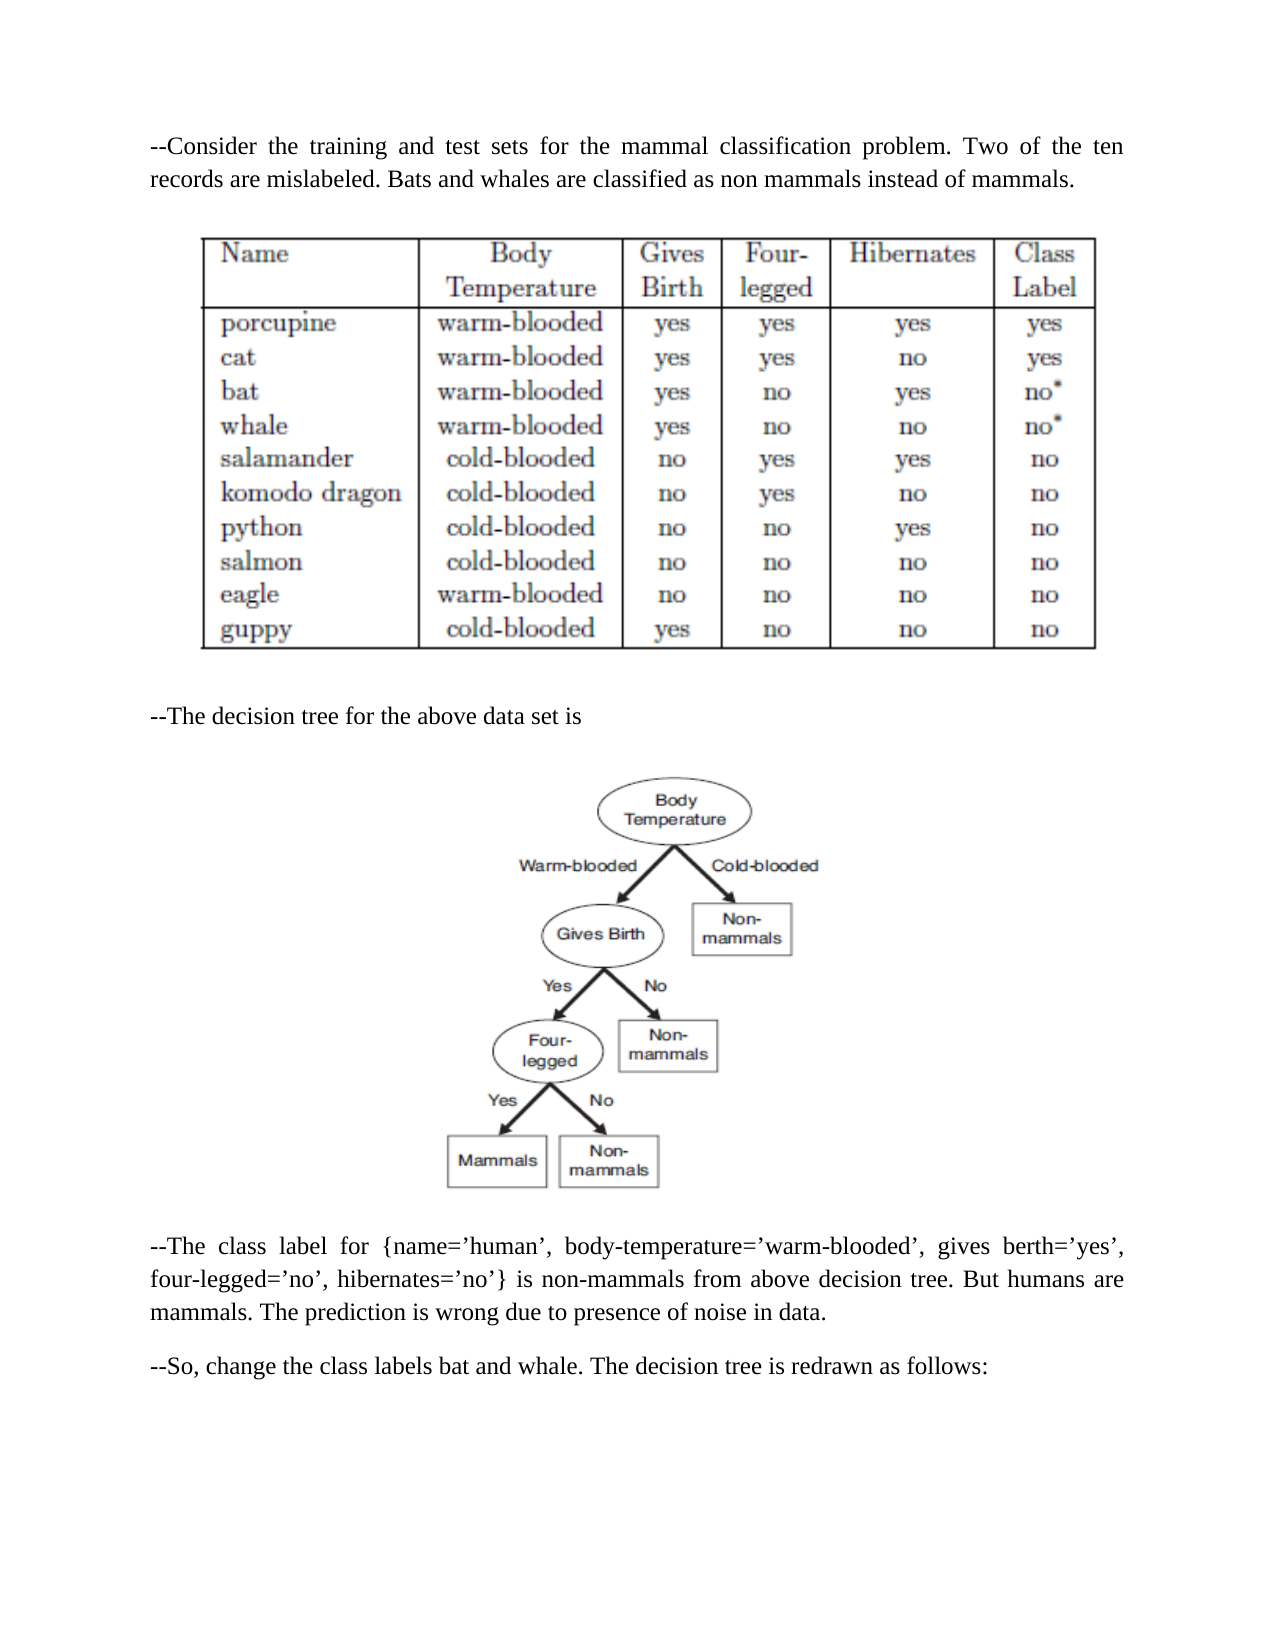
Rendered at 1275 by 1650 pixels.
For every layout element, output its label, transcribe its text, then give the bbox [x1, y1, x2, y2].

picture [441, 754, 834, 1207]
picture [188, 218, 1125, 676]
text --So, change the class labels bat and whale. The decision tree is redrawn as follows: [150, 1351, 1125, 1380]
text --Consider the training and test sets for the mammal classification problem. Two of the ten records are mislabeled. Bats and whales are classified as non mammals instead of mammals. [150, 131, 1125, 193]
text --The class label for {name=’human’, body-temperature=’warm-blooded’, gives berth=’yes’, four-legged=’no’, hibernates=’no’} is non-mammals from above decision tree. But humans are mammals. The prediction is wrong due to presence of noise in data. [150, 1231, 1125, 1326]
text --The decision tree for the above data set is [150, 701, 1125, 729]
